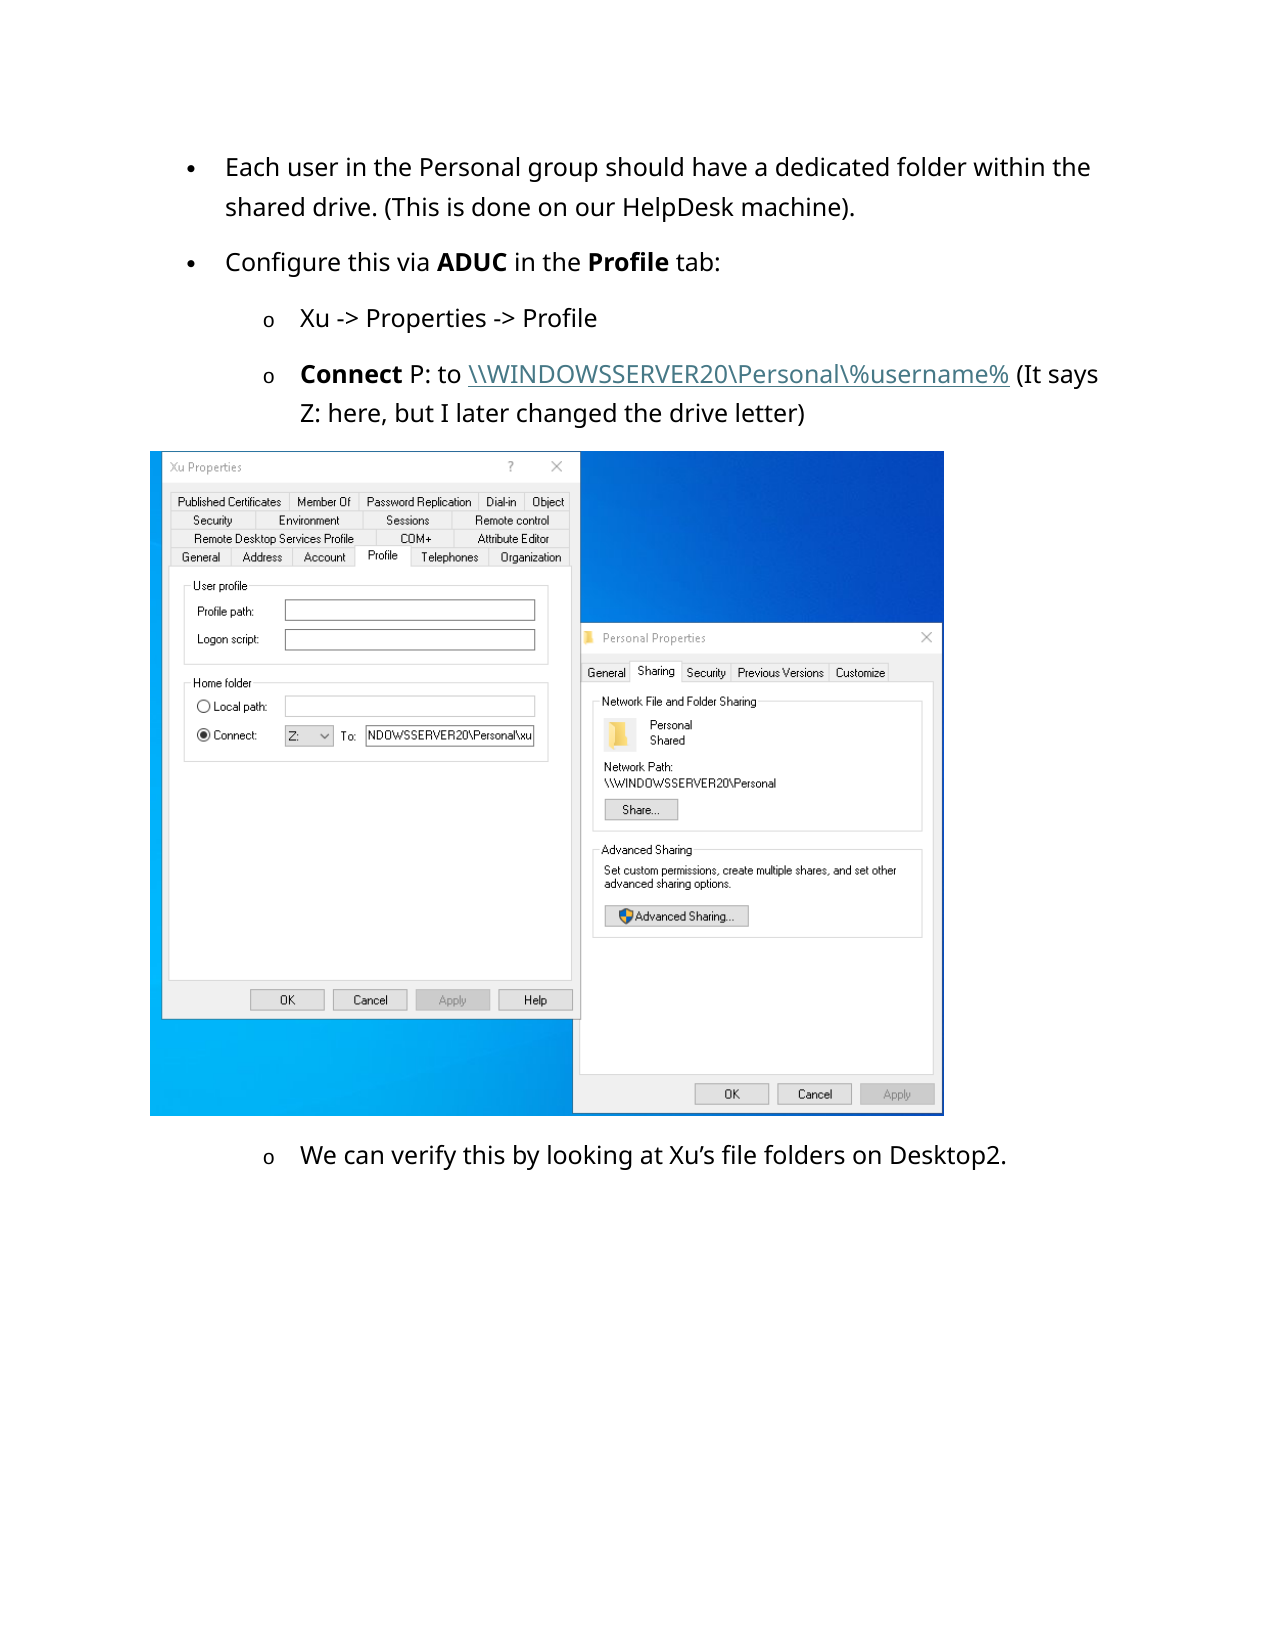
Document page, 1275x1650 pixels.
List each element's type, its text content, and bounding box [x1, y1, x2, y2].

picture [150, 451, 944, 1116]
list Configure this via ADUC in the Profile tab: [187, 245, 1125, 279]
list We can verify this by looking at Xu’s file folders on Desktop2. [262, 1137, 1125, 1172]
list Connect P: to \\WINDOWSSERVER20\Personal\%username% (It says Z: here, but I later changed the drive letter) [262, 357, 1125, 430]
list Xu -> Properties -> Profile [262, 301, 1125, 335]
list Each user in the Personal group should have a dedicated folder within the shared drive. (This is done on our HelpDesk machine). [187, 150, 1125, 223]
